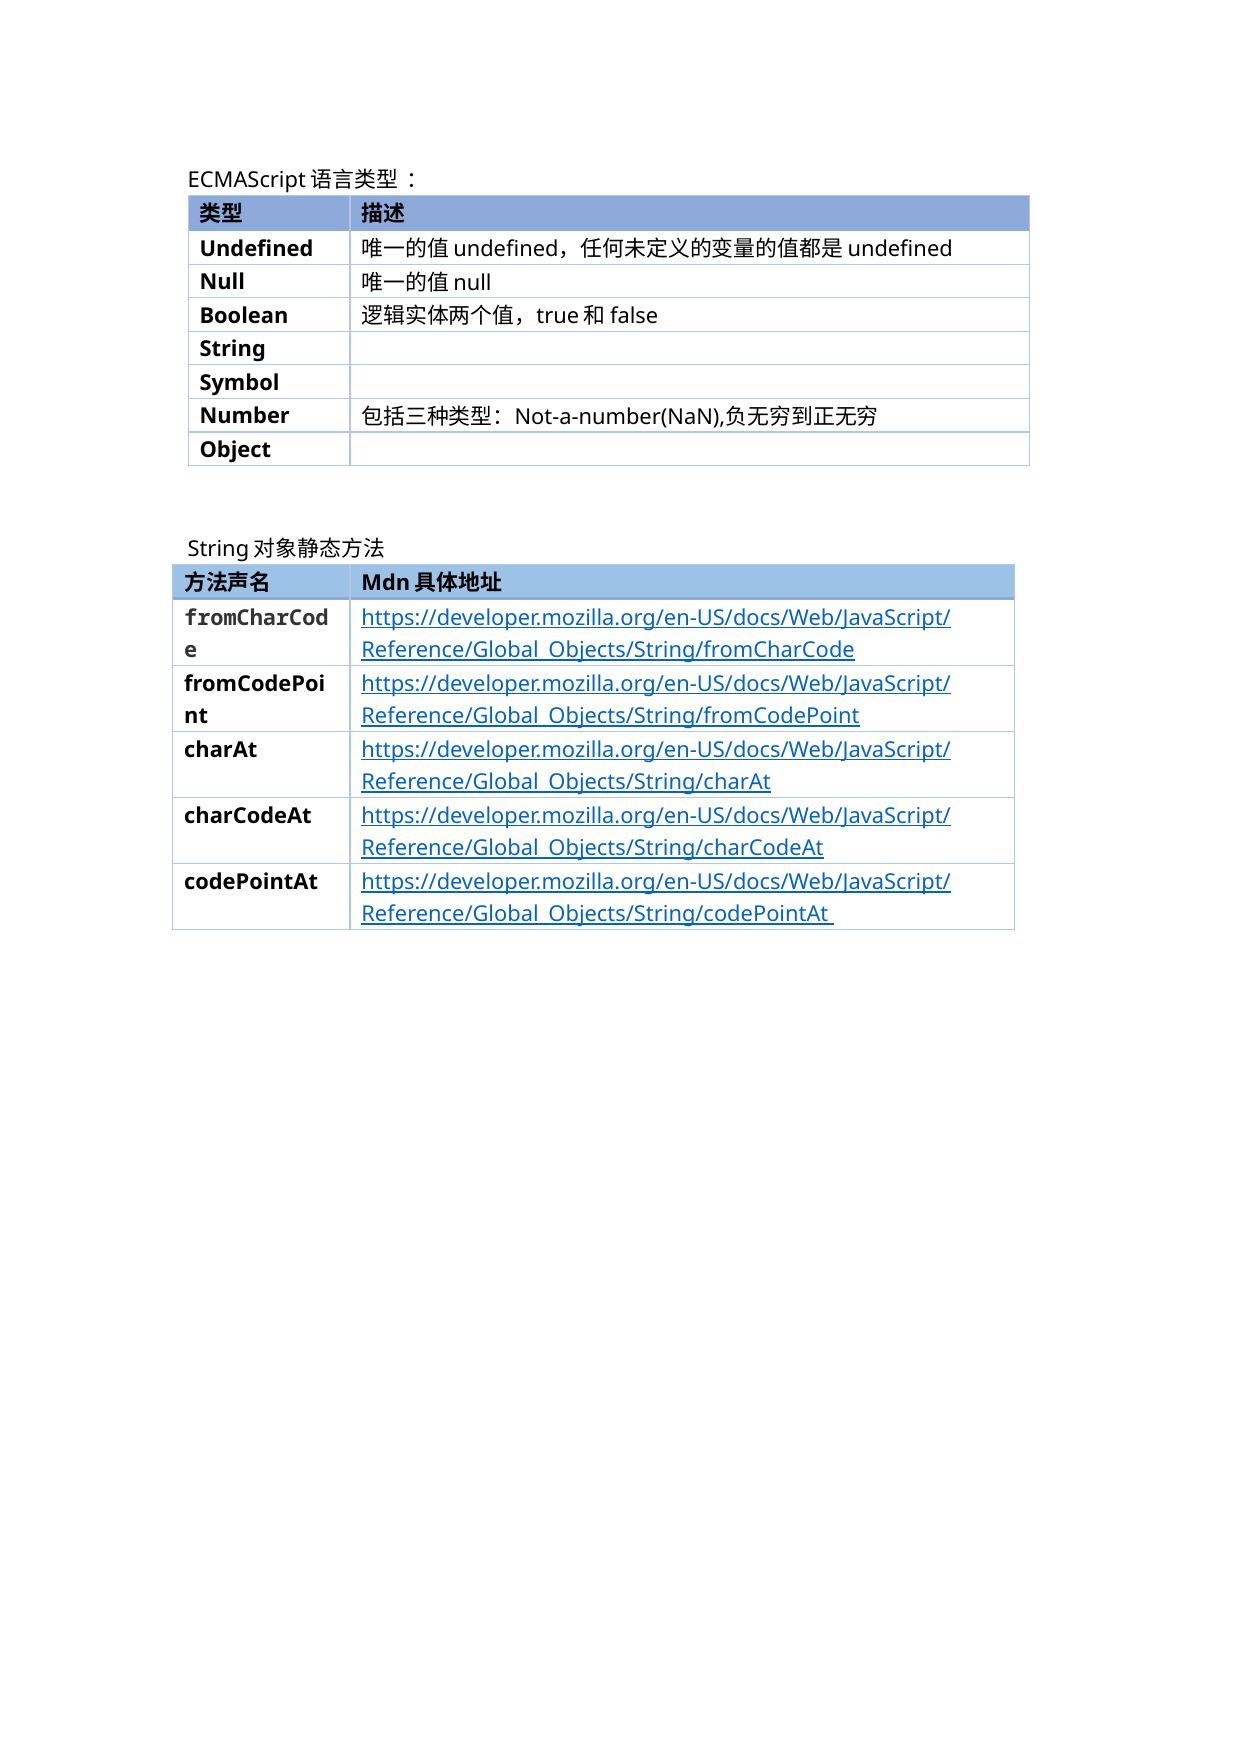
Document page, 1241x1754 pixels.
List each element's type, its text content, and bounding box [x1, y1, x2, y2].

table_cell fromCharCode [173, 600, 349, 665]
table_cell [351, 365, 1029, 398]
text String对象静态方法 [187, 531, 1053, 563]
table_header 类型 [189, 196, 349, 228]
table_cell https://developer.mozilla.org/en-US/docs/Web/JavaScript/Reference/Global_Objects/String/fromCodePoint [351, 666, 1014, 731]
table_cell https://developer.mozilla.org/en-US/docs/Web/JavaScript/Reference/Global_Objects/String/charAt [351, 732, 1014, 797]
table_cell https://developer.mozilla.org/en-US/docs/Web/JavaScript/Reference/Global_Objects/String/charCodeAt [351, 798, 1014, 863]
table_cell codePointAt [173, 864, 349, 929]
table_cell https://developer.mozilla.org/en-US/docs/Web/JavaScript/Reference/Global_Objects/String/codePointAt [351, 864, 1014, 929]
text ECMAScript语言类型 ： [187, 162, 1053, 194]
table_cell Undefined [189, 231, 349, 264]
table_cell 唯一的值undefined，任何未定义的变量的值都是undefined [351, 231, 1029, 264]
table_cell 包括三种类型：Not-a-number(NaN),负无穷到正无穷 [351, 399, 1029, 431]
table_cell Null [189, 265, 349, 297]
table_cell Symbol [189, 365, 349, 398]
table_cell charCodeAt [173, 798, 349, 863]
table_header Mdn具体地址 [351, 565, 1014, 597]
table_cell [351, 332, 1029, 364]
table_cell fromCodePoint [173, 666, 349, 731]
table_cell Number [189, 399, 349, 431]
table_header 方法声名 [173, 565, 349, 597]
table_cell Object [189, 433, 349, 465]
table_cell charAt [173, 732, 349, 797]
table_cell [351, 433, 1029, 465]
table_header 描述 [351, 196, 1029, 228]
table_cell 唯一的值null [351, 265, 1029, 297]
table_cell String [189, 332, 349, 364]
table_cell https://developer.mozilla.org/en-US/docs/Web/JavaScript/Reference/Global_Objects/String/fromCharCode [351, 600, 1014, 665]
table_cell 逻辑实体两个值，true和false [351, 298, 1029, 331]
table_cell Boolean [189, 298, 349, 331]
